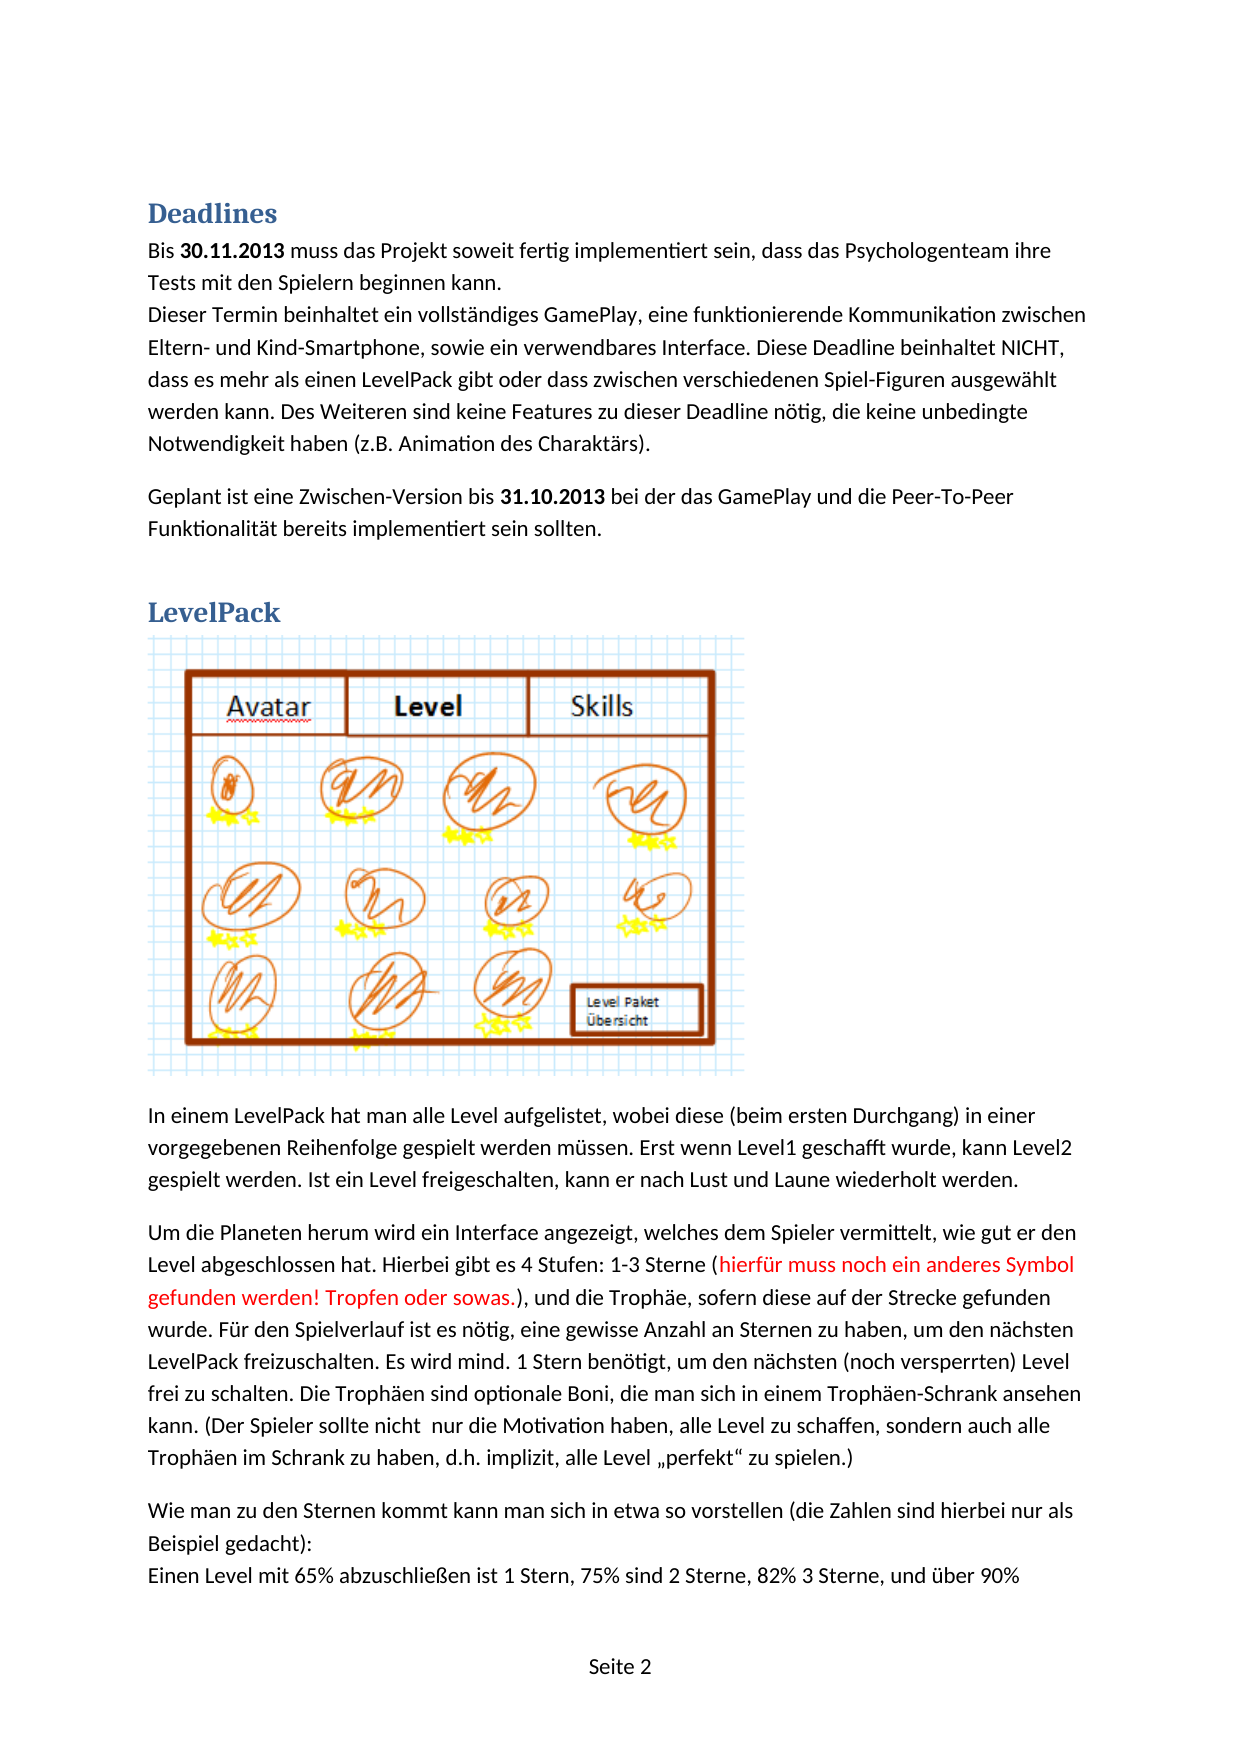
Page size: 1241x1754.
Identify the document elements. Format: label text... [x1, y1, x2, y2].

subtitle LevelPack [148, 597, 1093, 630]
text In einem LevelPack hat man alle Level aufgelistet, wobei diese (beim ersten Durchgang) in einer vorgegebenen Reihenfolge gespielt werden müssen. Erst wenn Level1 geschafft wurde, kann Level2 gespielt werden. Ist ein Level freigeschalten, kann er nach Lust und Laune wiederholt werden. [148, 1101, 1093, 1193]
text Bis 30.11.2013 muss das Projekt soweit fertig implementiert sein, dass das Psychologenteam ihre Tests mit den Spielern beginnen kann. Dieser Termin beinhaltet ein vollständiges GamePlay, eine funktionierende Kommunikation zwischen Eltern- und Kind-Smartphone, sowie ein verwendbares Interface. Diese Deadline beinhaltet NICHT, dass es mehr als einen LevelPack gibt oder dass zwischen verschiedenen Spiel-Figuren ausgewählt werden kann. Des Weiteren sind keine Features zu dieser Deadline nötig, die keine unbedingte Notwendigkeit haben (z.B. Animation des Charaktärs). [148, 236, 1093, 457]
picture [147, 635, 745, 1076]
subtitle Deadlines [148, 198, 1093, 231]
text Geplant ist eine Zwischen-Version bis 31.10.2013 bei der das GamePlay und die Peer-To-Peer Funktionalität bereits implementiert sein sollten. [148, 482, 1093, 542]
text Um die Planeten herum wird ein Interface angezeigt, welches dem Spieler vermittelt, wie gut er den Level abgeschlossen hat. Hierbei gibt es 4 Stufen: 1-3 Sterne (hierfür muss noch ein anderes Symbol gefunden werden! Tropfen oder sowas.), und die Trophäe, sofern diese auf der Strecke gefunden wurde. Für den Spielverlauf ist es nötig, eine gewisse Anzahl an Sternen zu haben, um den nächsten LevelPack freizuschalten. Es wird mind. 1 Stern benötigt, um den nächsten (noch versperrten) Level frei zu schalten. Die Trophäen sind optionale Boni, die man sich in einem Trophäen-Schrank ansehen kann. (Der Spieler sollte nicht nur die Motivation haben, alle Level zu schaffen, sondern auch alle Trophäen im Schrank zu haben, d.h. implizit, alle Level „perfekt“ zu spielen.) [148, 1218, 1093, 1472]
